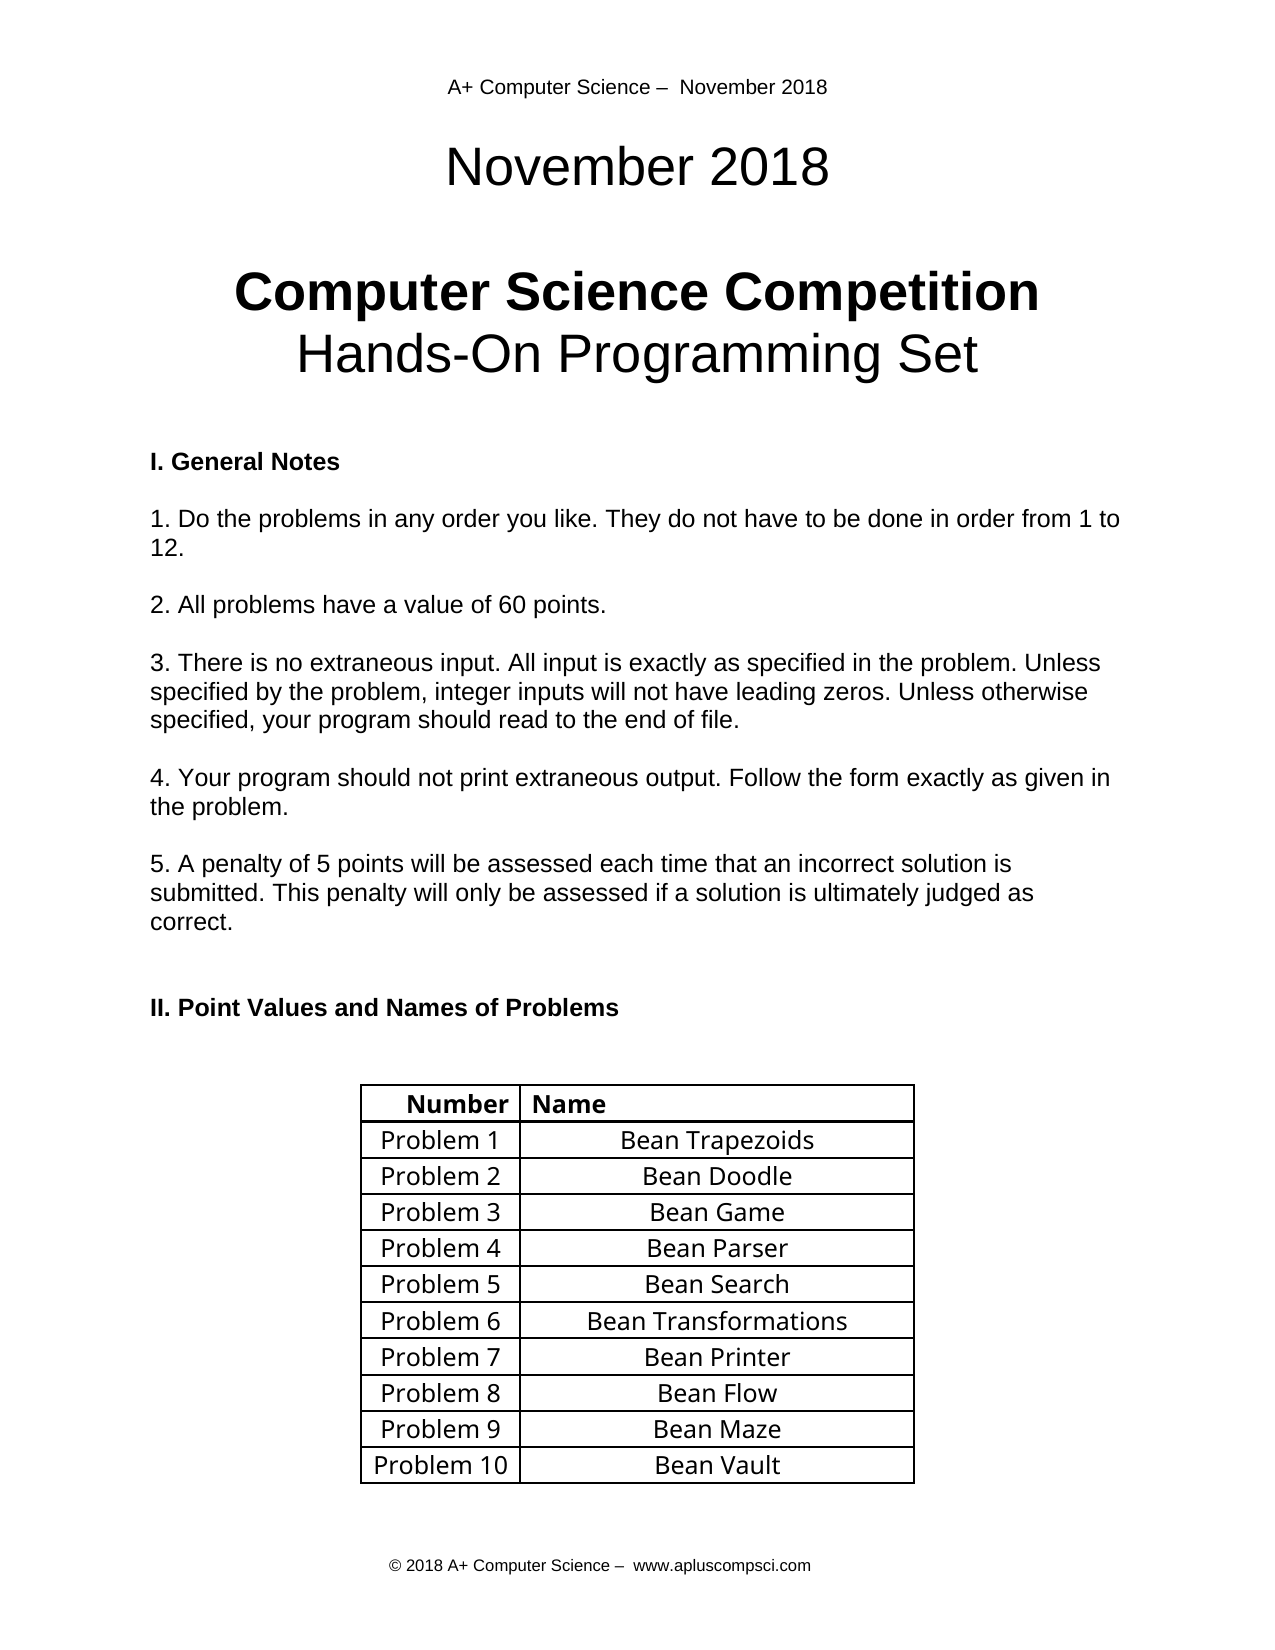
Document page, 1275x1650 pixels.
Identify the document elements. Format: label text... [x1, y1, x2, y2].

table_cell Problem 8 [362, 1376, 519, 1409]
table_header Name [521, 1086, 913, 1120]
text Computer Science Competition [150, 259, 1125, 322]
text 3. There is no extraneous input. All input is exactly as specified in the problem. Unless specified by the problem, integer inputs will not have leading zeros. Unless otherwise specified, your program should read to the end of file. [150, 648, 1125, 734]
table_cell Problem 5 [362, 1267, 519, 1301]
table_cell Problem 9 [362, 1412, 519, 1446]
table_cell Problem 1 [362, 1123, 519, 1157]
table_cell Bean Flow [521, 1376, 913, 1409]
table_cell Problem 6 [362, 1303, 519, 1337]
table_cell Problem 3 [362, 1195, 519, 1229]
text II. Point Values and Names of Problems [150, 993, 1125, 1050]
text I. General Notes [150, 446, 1125, 475]
table_cell Bean Vault [521, 1448, 913, 1482]
text 5. A penalty of 5 points will be assessed each time that an incorrect solution is submitted. This penalty will only be assessed if a solution is ultimately judged as correct. [150, 849, 1125, 935]
table_cell Bean Doodle [521, 1159, 913, 1193]
table_cell Bean Search [521, 1267, 913, 1301]
table_cell Problem 2 [362, 1159, 519, 1193]
table_cell Bean Trapezoids [521, 1123, 913, 1157]
table_cell Bean Printer [521, 1339, 913, 1373]
table_cell Problem 10 [362, 1448, 519, 1482]
table_cell Problem 4 [362, 1231, 519, 1265]
text 2. All problems have a value of 60 points. [150, 590, 1125, 619]
table_cell Bean Transformations [521, 1303, 913, 1337]
text November 2018 [150, 135, 1125, 197]
table_cell Bean Maze [521, 1412, 913, 1446]
table_header Number [362, 1086, 519, 1120]
text Hands-On Programming Set [150, 322, 1125, 384]
table_cell Bean Game [521, 1195, 913, 1229]
table_cell Problem 7 [362, 1339, 519, 1373]
table_cell Bean Parser [521, 1231, 913, 1265]
text 4. Your program should not print extraneous output. Follow the form exactly as given in the problem. [150, 763, 1125, 820]
text 1. Do the problems in any order you like. They do not have to be done in order from 1 to 12. [150, 504, 1125, 561]
